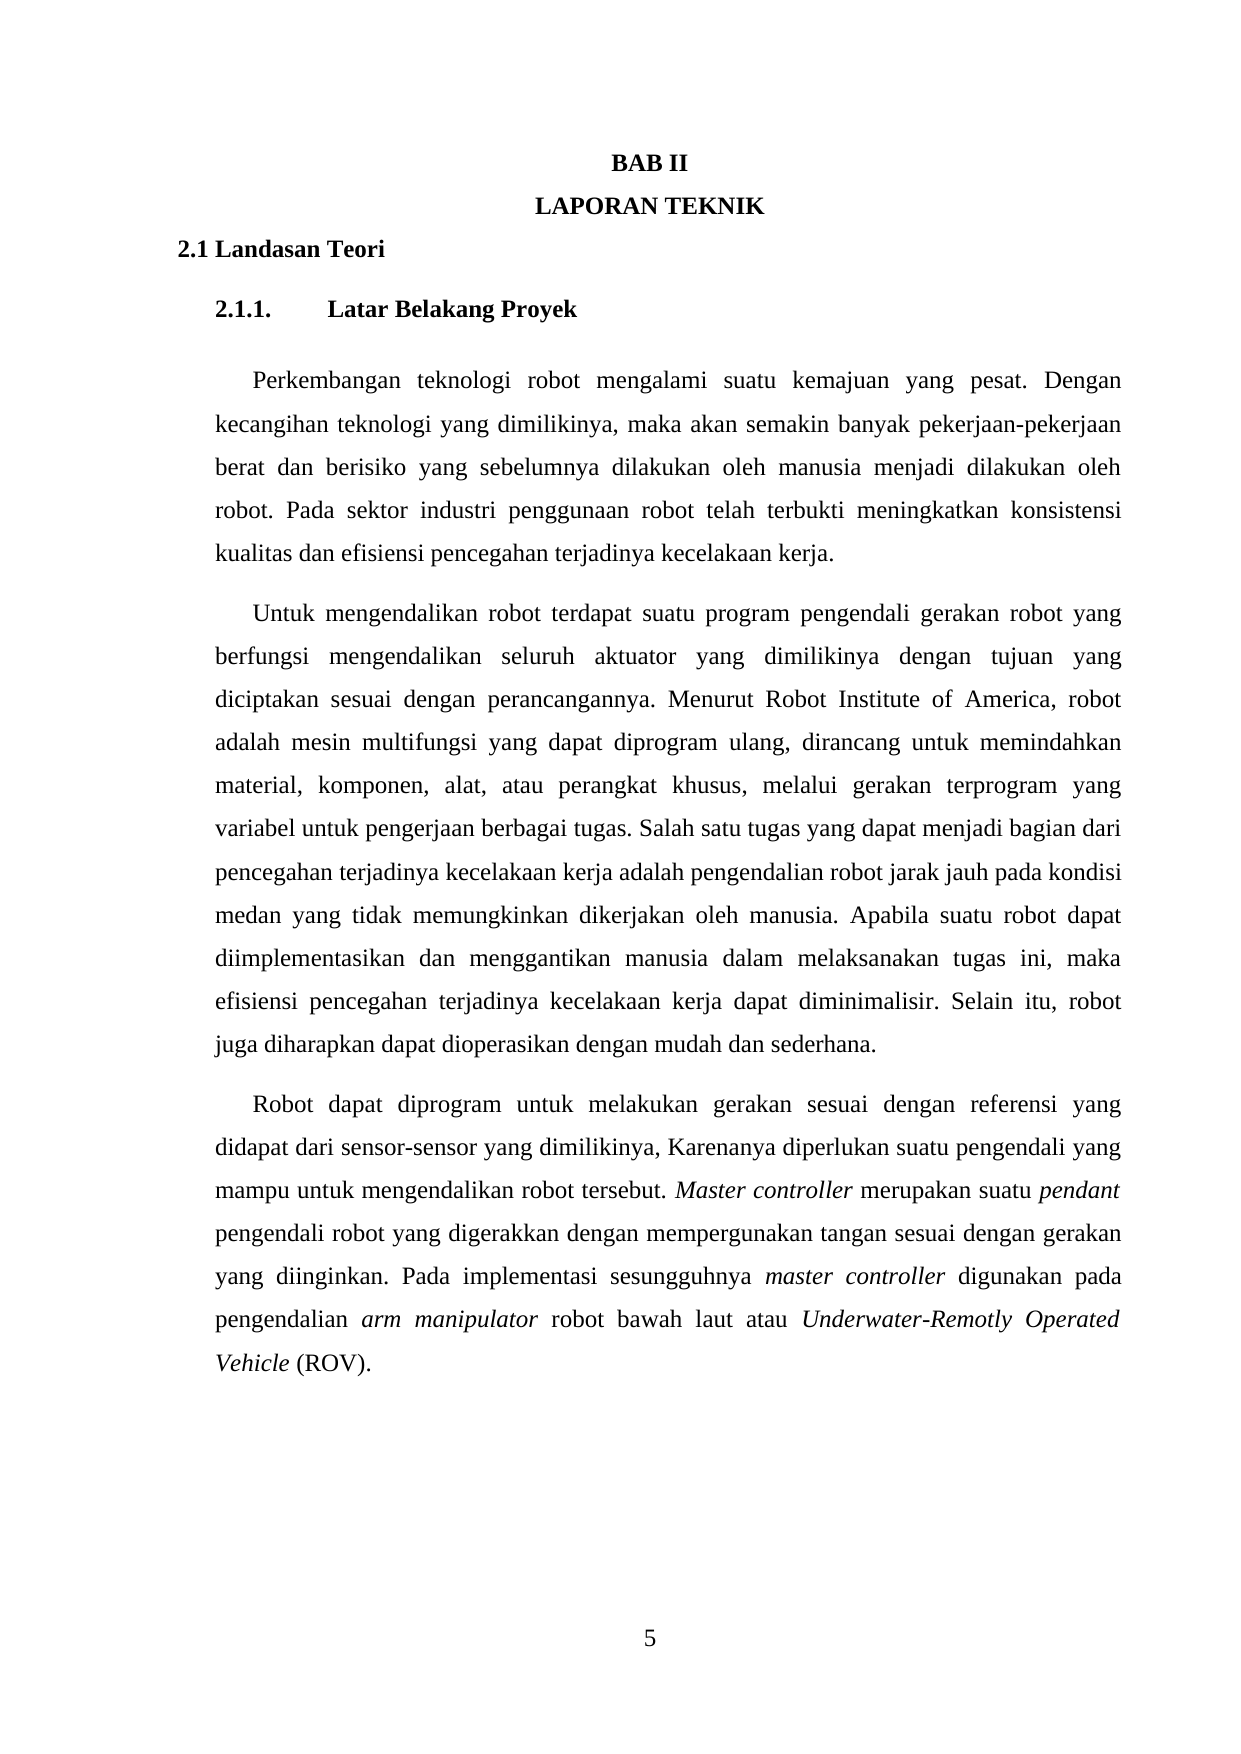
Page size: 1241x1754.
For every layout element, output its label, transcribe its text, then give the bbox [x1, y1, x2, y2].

subtitle LAPORAN TEKNIK [177, 191, 1122, 219]
text Perkembangan teknologi robot mengalami suatu kemajuan yang pesat. Dengan kecangihan teknologi yang dimilikinya, maka akan semakin banyak pekerjaan-pekerjaan berat dan berisiko yang sebelumnya dilakukan oleh manusia menjadi dilakukan oleh robot. Pada sektor industri penggunaan robot telah terbukti meningkatkan konsistensi kualitas dan efisiensi pencegahan terjadinya kecelakaan kerja. [215, 366, 1122, 567]
text Landasan Teori [177, 234, 1122, 263]
text Untuk mengendalikan robot terdapat suatu program pengendali gerakan robot yang berfungsi mengendalikan seluruh aktuator yang dimilikinya dengan tujuan yang diciptakan sesuai dengan perancangannya. Menurut Robot Institute of America, robot adalah mesin multifungsi yang dapat diprogram ulang, dirancang untuk memindahkan material, komponen, alat, atau perangkat khusus, melalui gerakan terprogram yang variabel untuk pengerjaan berbagai tugas. Salah satu tugas yang dapat menjadi bagian dari pencegahan terjadinya kecelakaan kerja adalah pengendalian robot jarak jauh pada kondisi medan yang tidak memungkinkan dikerjakan oleh manusia. Apabila suatu robot dapat diimplementasikan dan menggantikan manusia dalam melaksanakan tugas ini, maka efisiensi pencegahan terjadinya kecelakaan kerja dapat diminimalisir. Selain itu, robot juga diharapkan dapat dioperasikan dengan mudah dan sederhana. [215, 598, 1122, 1058]
subtitle Latar Belakang Proyek [215, 294, 1122, 322]
text Robot dapat diprogram untuk melakukan gerakan sesuai dengan referensi yang didapat dari sensor-sensor yang dimilikinya, Karenanya diperlukan suatu pengendali yang mampu untuk mengendalikan robot tersebut. Master controller merupakan suatu pendant pengendali robot yang digerakkan dengan mempergunakan tangan sesuai dengan gerakan yang diinginkan. Pada implementasi sesungguhnya master controller digunakan pada pengendalian arm manipulator robot bawah laut atau Underwater-Remotly Operated Vehicle (ROV). [215, 1089, 1122, 1376]
subtitle BAB II [177, 148, 1122, 176]
